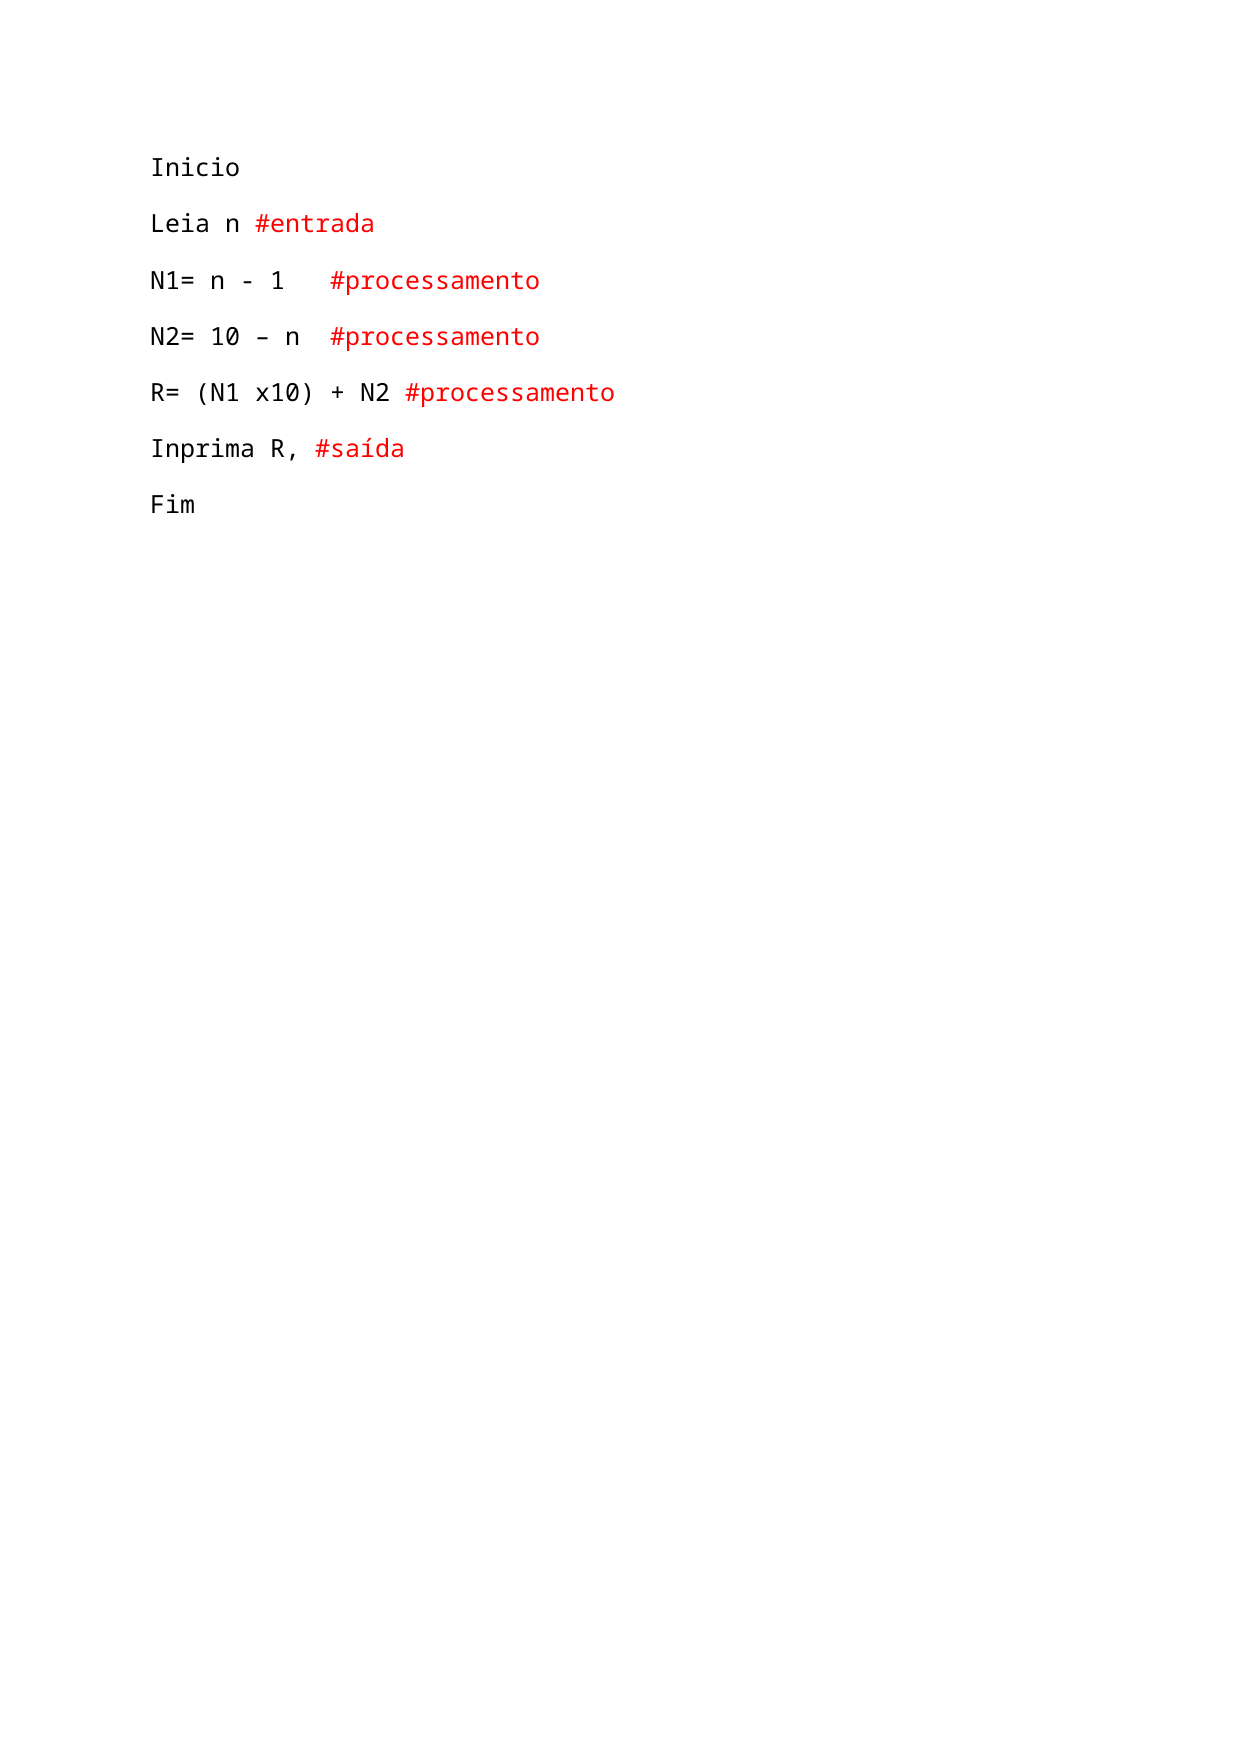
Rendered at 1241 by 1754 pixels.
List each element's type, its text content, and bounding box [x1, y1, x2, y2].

text R= (N1 x10) + N2 #processamento [150, 374, 1090, 409]
text Inicio [150, 150, 1090, 184]
text Leia n #entrada [150, 206, 1090, 240]
text Fim [150, 487, 1090, 521]
text Inprima R, #saída [150, 431, 1090, 465]
text N2= 10 – n #processamento [150, 318, 1090, 352]
text N1= n - 1 #processamento [150, 262, 1090, 296]
